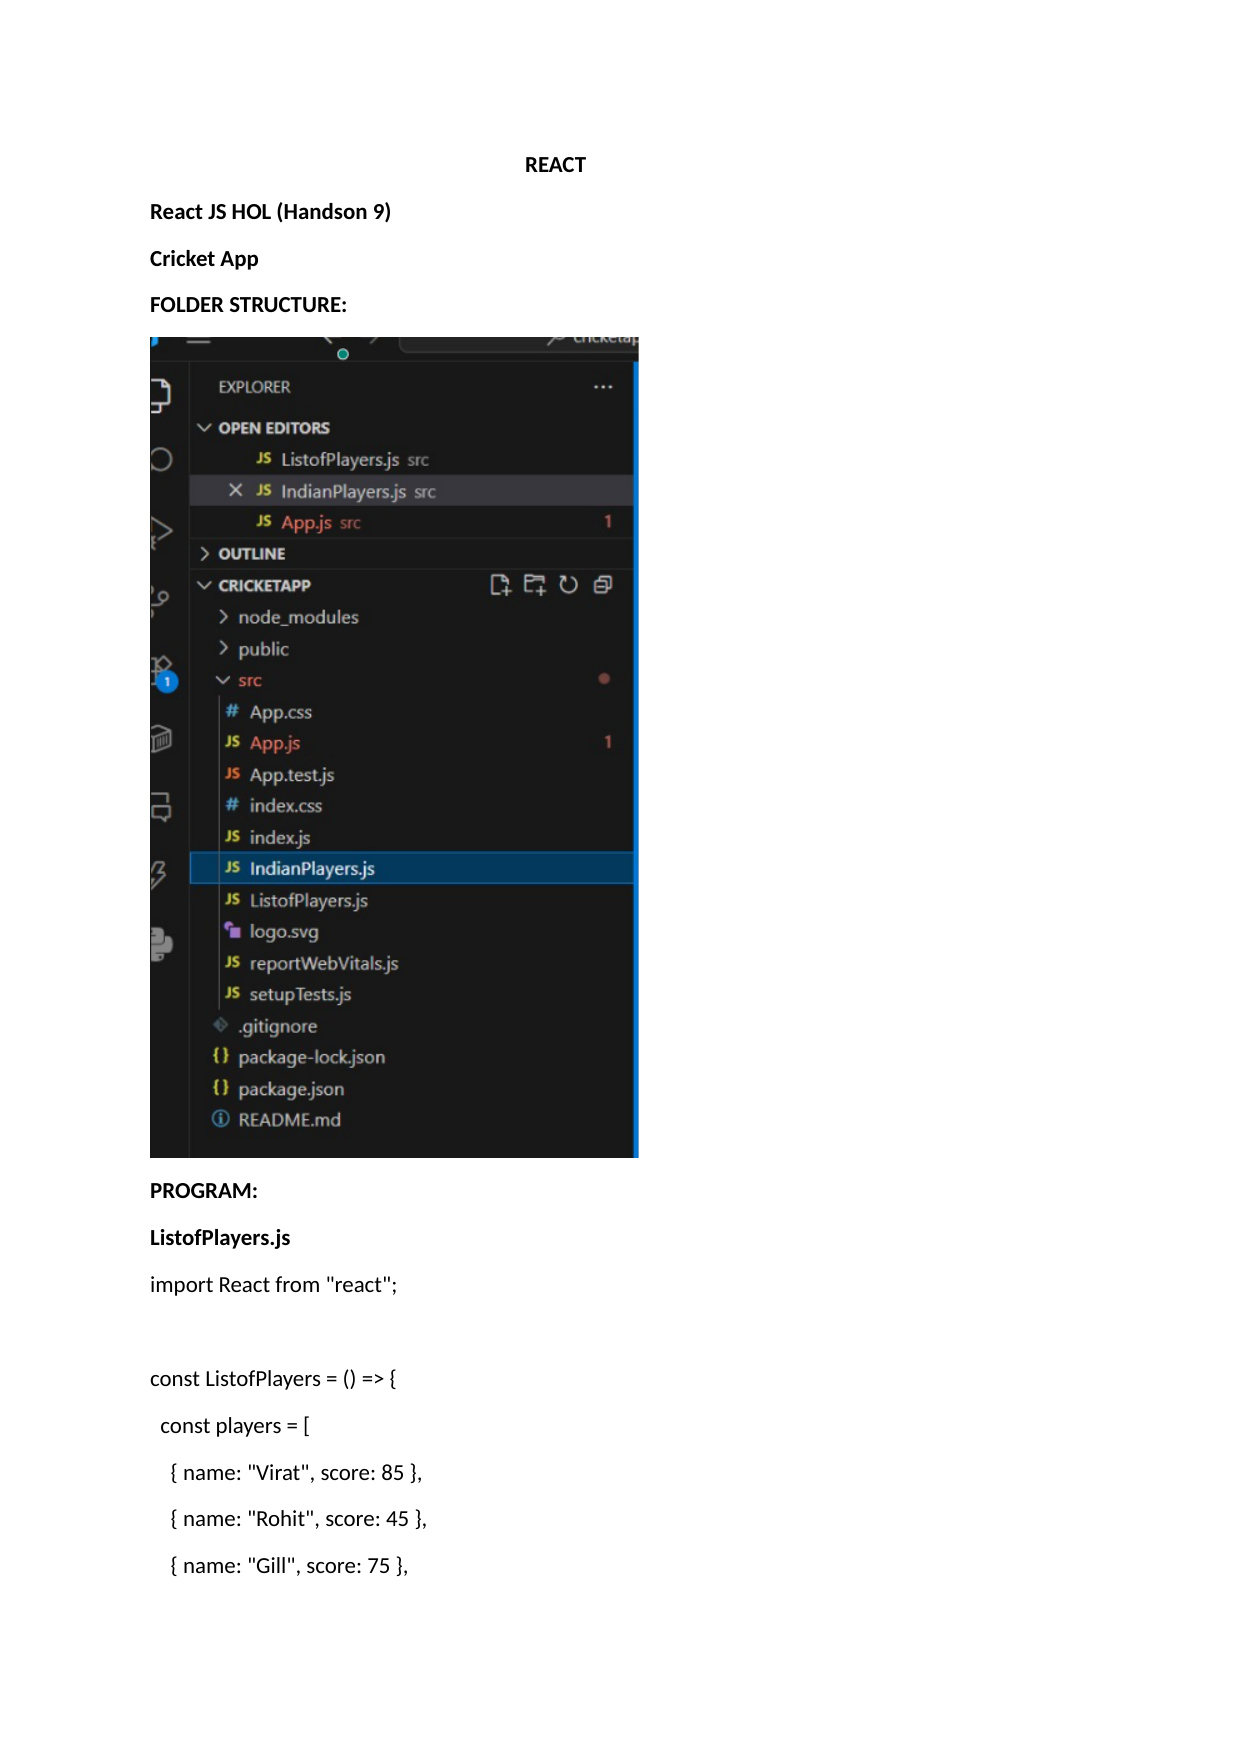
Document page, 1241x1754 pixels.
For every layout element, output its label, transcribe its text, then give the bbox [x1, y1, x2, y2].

text PROGRAM: [150, 1176, 1090, 1204]
text const players = [ [150, 1411, 1090, 1439]
picture [150, 337, 639, 1158]
text const ListofPlayers = () => { [150, 1364, 1090, 1392]
text { name: "Virat", score: 85 }, [150, 1458, 1090, 1486]
text ListofPlayers.js [150, 1223, 1090, 1251]
text import React from "react"; [150, 1270, 1090, 1298]
text Cricket App [150, 244, 1090, 272]
text { name: "Gill", score: 75 }, [150, 1551, 1090, 1579]
text { name: "Rohit", score: 45 }, [150, 1504, 1090, 1533]
text FOLDER STRUCTURE: [150, 291, 1090, 319]
text React JS HOL (Handson 9) [150, 197, 1090, 225]
text REACT [450, 150, 1090, 178]
